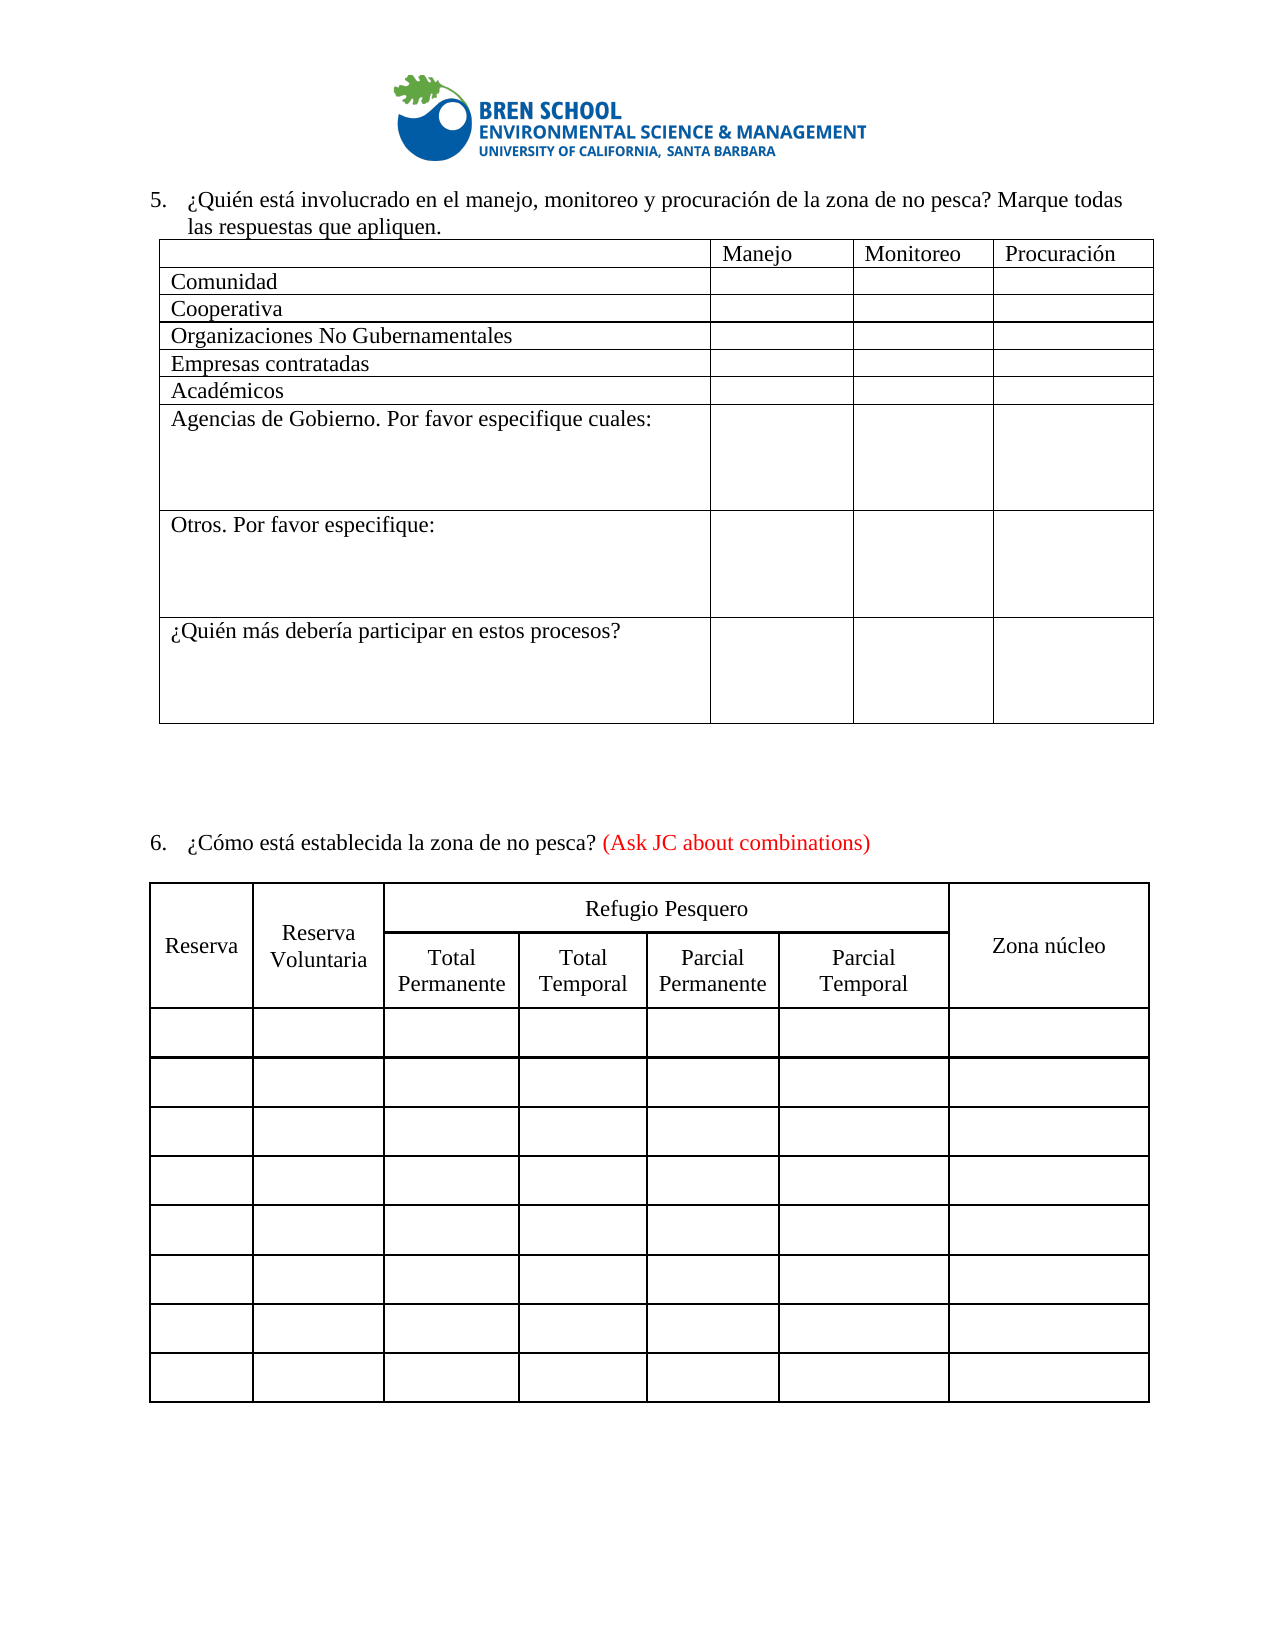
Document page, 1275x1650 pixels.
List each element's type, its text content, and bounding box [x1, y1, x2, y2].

table_cell [780, 1059, 948, 1106]
table_cell [648, 1157, 778, 1204]
table_cell Otros. Por favor especifique: [160, 511, 710, 617]
table_cell [950, 1305, 1148, 1352]
table_cell [385, 1256, 518, 1303]
table_cell [385, 1305, 518, 1352]
table_cell [854, 511, 993, 617]
table_cell [151, 1059, 252, 1106]
table_cell Cooperativa [160, 295, 710, 321]
table_header Reserva Voluntaria [254, 884, 383, 1007]
table_cell Total Temporal [520, 934, 646, 1007]
list ¿Quién está involucrado en el manejo, monitoreo y procuración de la zona de no pesca? Marque todas las respuestas que apliquen. [150, 187, 1125, 239]
table_cell [151, 1256, 252, 1303]
table_cell [780, 1108, 948, 1155]
table_cell [994, 618, 1153, 723]
table_cell [648, 1305, 778, 1352]
table_cell [854, 268, 993, 294]
table_cell [648, 1256, 778, 1303]
table_cell [254, 1157, 383, 1204]
table_cell [854, 618, 993, 723]
table_cell [648, 1059, 778, 1106]
table_cell [520, 1256, 646, 1303]
table_cell Académicos [160, 377, 710, 404]
table_cell [520, 1354, 646, 1401]
table_cell [520, 1206, 646, 1253]
table_cell [854, 295, 993, 321]
table_cell [994, 511, 1153, 617]
table_header Zona núcleo [950, 884, 1148, 1007]
table_header [160, 240, 710, 267]
picture [393, 75, 867, 161]
table_cell [520, 1059, 646, 1106]
table_cell [854, 377, 993, 404]
table_cell [780, 1206, 948, 1253]
table_cell [151, 1108, 252, 1155]
table_cell [520, 1009, 646, 1056]
list ¿Cómo está establecida la zona de no pesca? (Ask JC about combinations) [150, 829, 1125, 856]
table_cell [950, 1256, 1148, 1303]
table_cell [711, 350, 853, 376]
table_cell [254, 1305, 383, 1352]
table_cell [994, 350, 1153, 376]
table_cell [950, 1354, 1148, 1401]
table_cell [950, 1206, 1148, 1253]
table_cell Total Permanente [385, 934, 518, 1007]
table_header Monitoreo [854, 240, 993, 267]
table_cell [780, 1256, 948, 1303]
table_cell [385, 1157, 518, 1204]
table_cell [520, 1305, 646, 1352]
table_cell [711, 405, 853, 510]
table_cell ¿Quién más debería participar en estos procesos? [160, 618, 710, 723]
table_cell [254, 1059, 383, 1106]
table_cell [854, 350, 993, 376]
table_header Manejo [711, 240, 853, 267]
table_cell Empresas contratadas [160, 350, 710, 376]
table_cell [994, 405, 1153, 510]
table_cell [950, 1009, 1148, 1056]
table_cell Comunidad [160, 268, 710, 294]
table_cell Organizaciones No Gubernamentales [160, 323, 710, 349]
table_cell [711, 377, 853, 404]
table_cell [648, 1009, 778, 1056]
table_cell [254, 1206, 383, 1253]
table_cell [711, 618, 853, 723]
table_cell [151, 1305, 252, 1352]
table_cell [254, 1354, 383, 1401]
table_cell [151, 1157, 252, 1204]
table_cell [994, 377, 1153, 404]
table_cell [520, 1108, 646, 1155]
table_cell [520, 1157, 646, 1204]
table_cell [254, 1256, 383, 1303]
table_cell [648, 1206, 778, 1253]
table_cell [854, 323, 993, 349]
table_cell [711, 268, 853, 294]
table_cell [385, 1354, 518, 1401]
table_cell [385, 1108, 518, 1155]
table_cell [780, 1354, 948, 1401]
table_cell [648, 1108, 778, 1155]
table_cell [950, 1157, 1148, 1204]
table_header Reserva [151, 884, 252, 1007]
table_cell [385, 1009, 518, 1056]
table_cell [854, 405, 993, 510]
table_cell [385, 1059, 518, 1106]
table_cell [994, 323, 1153, 349]
table_cell [950, 1059, 1148, 1106]
table_cell [711, 511, 853, 617]
table_cell Agencias de Gobierno. Por favor especifique cuales: [160, 405, 710, 510]
table_cell [648, 1354, 778, 1401]
table_cell [994, 268, 1153, 294]
table_cell [254, 1009, 383, 1056]
table_cell [994, 295, 1153, 321]
table_cell [950, 1108, 1148, 1155]
table_cell [711, 295, 853, 321]
table_cell [780, 1009, 948, 1056]
table_cell [780, 1157, 948, 1204]
table_cell [151, 1354, 252, 1401]
table_cell Parcial Permanente [648, 934, 778, 1007]
table_cell [385, 1206, 518, 1253]
table_header Procuración [994, 240, 1153, 267]
table_header Refugio Pesquero [385, 884, 948, 931]
table_cell [151, 1009, 252, 1056]
table_cell Parcial Temporal [780, 934, 948, 1007]
table_cell [711, 323, 853, 349]
table_cell [151, 1206, 252, 1253]
table_cell [254, 1108, 383, 1155]
table_cell [780, 1305, 948, 1352]
